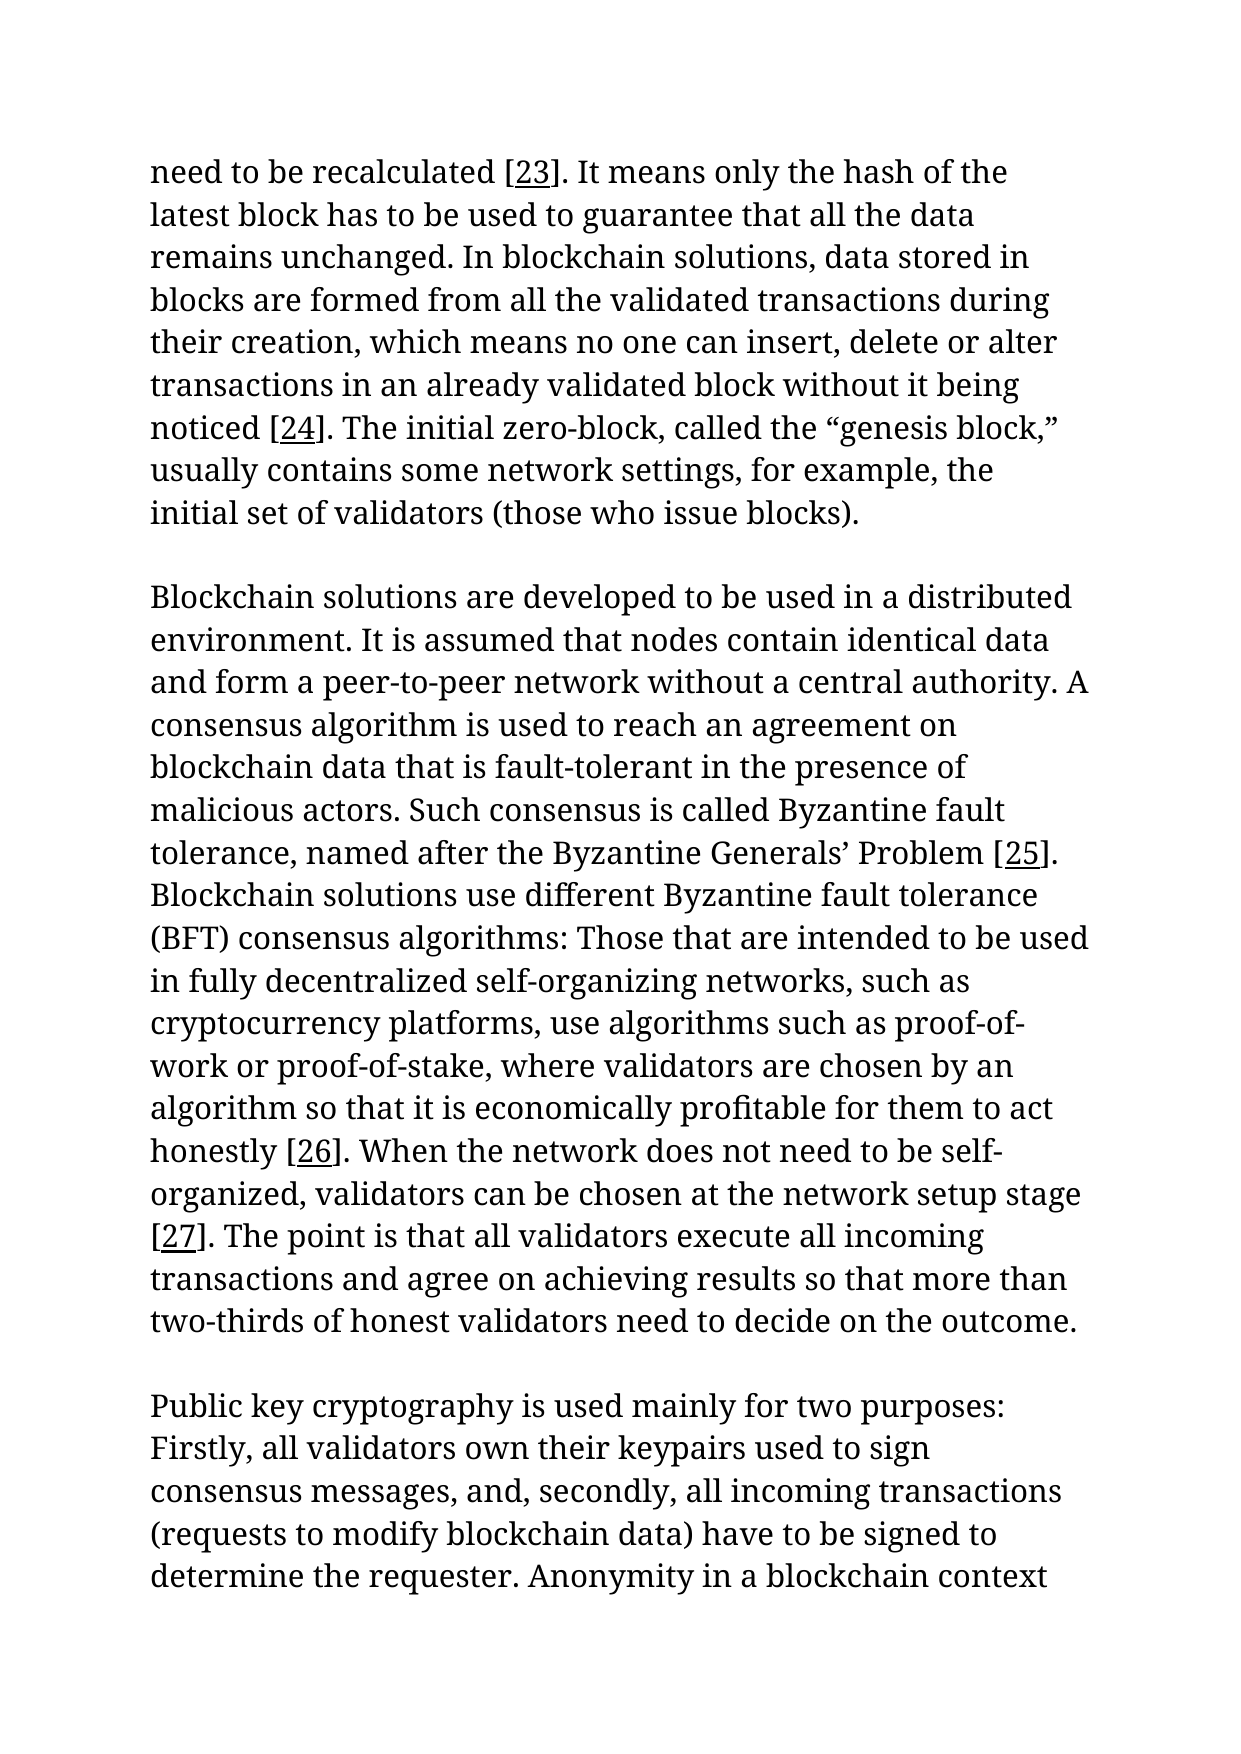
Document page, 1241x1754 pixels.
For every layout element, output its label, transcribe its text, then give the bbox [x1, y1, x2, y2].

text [150, 1384, 1090, 1597]
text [150, 150, 1090, 533]
text Blockchain solutions are developed to be used in a distributed environment. It is assumed that nodes contain identical data and form a peer-to-peer network without a central authority. A consensus algorithm is used to reach an agreement on blockchain data that is fault-tolerant in the presence of malicious actors. Such consensus is called Byzantine fault tolerance, named after the Byzantine Generals’ Problem [25]. Blockchain solutions use different Byzantine fault tolerance (BFT) consensus algorithms: Those that are intended to be used in fully decentralized self-organizing networks, such as cryptocurrency platforms, use algorithms such as proof-of-work or proof-of-stake, where validators are chosen by an algorithm so that it is economically profitable for them to act honestly [26]. When the network does not need to be self-organized, validators can be chosen at the network setup stage [27]. The point is that all validators execute all incoming transactions and agree on achieving results so that more than two-thirds of honest validators need to decide on the outcome. [150, 575, 1090, 1342]
